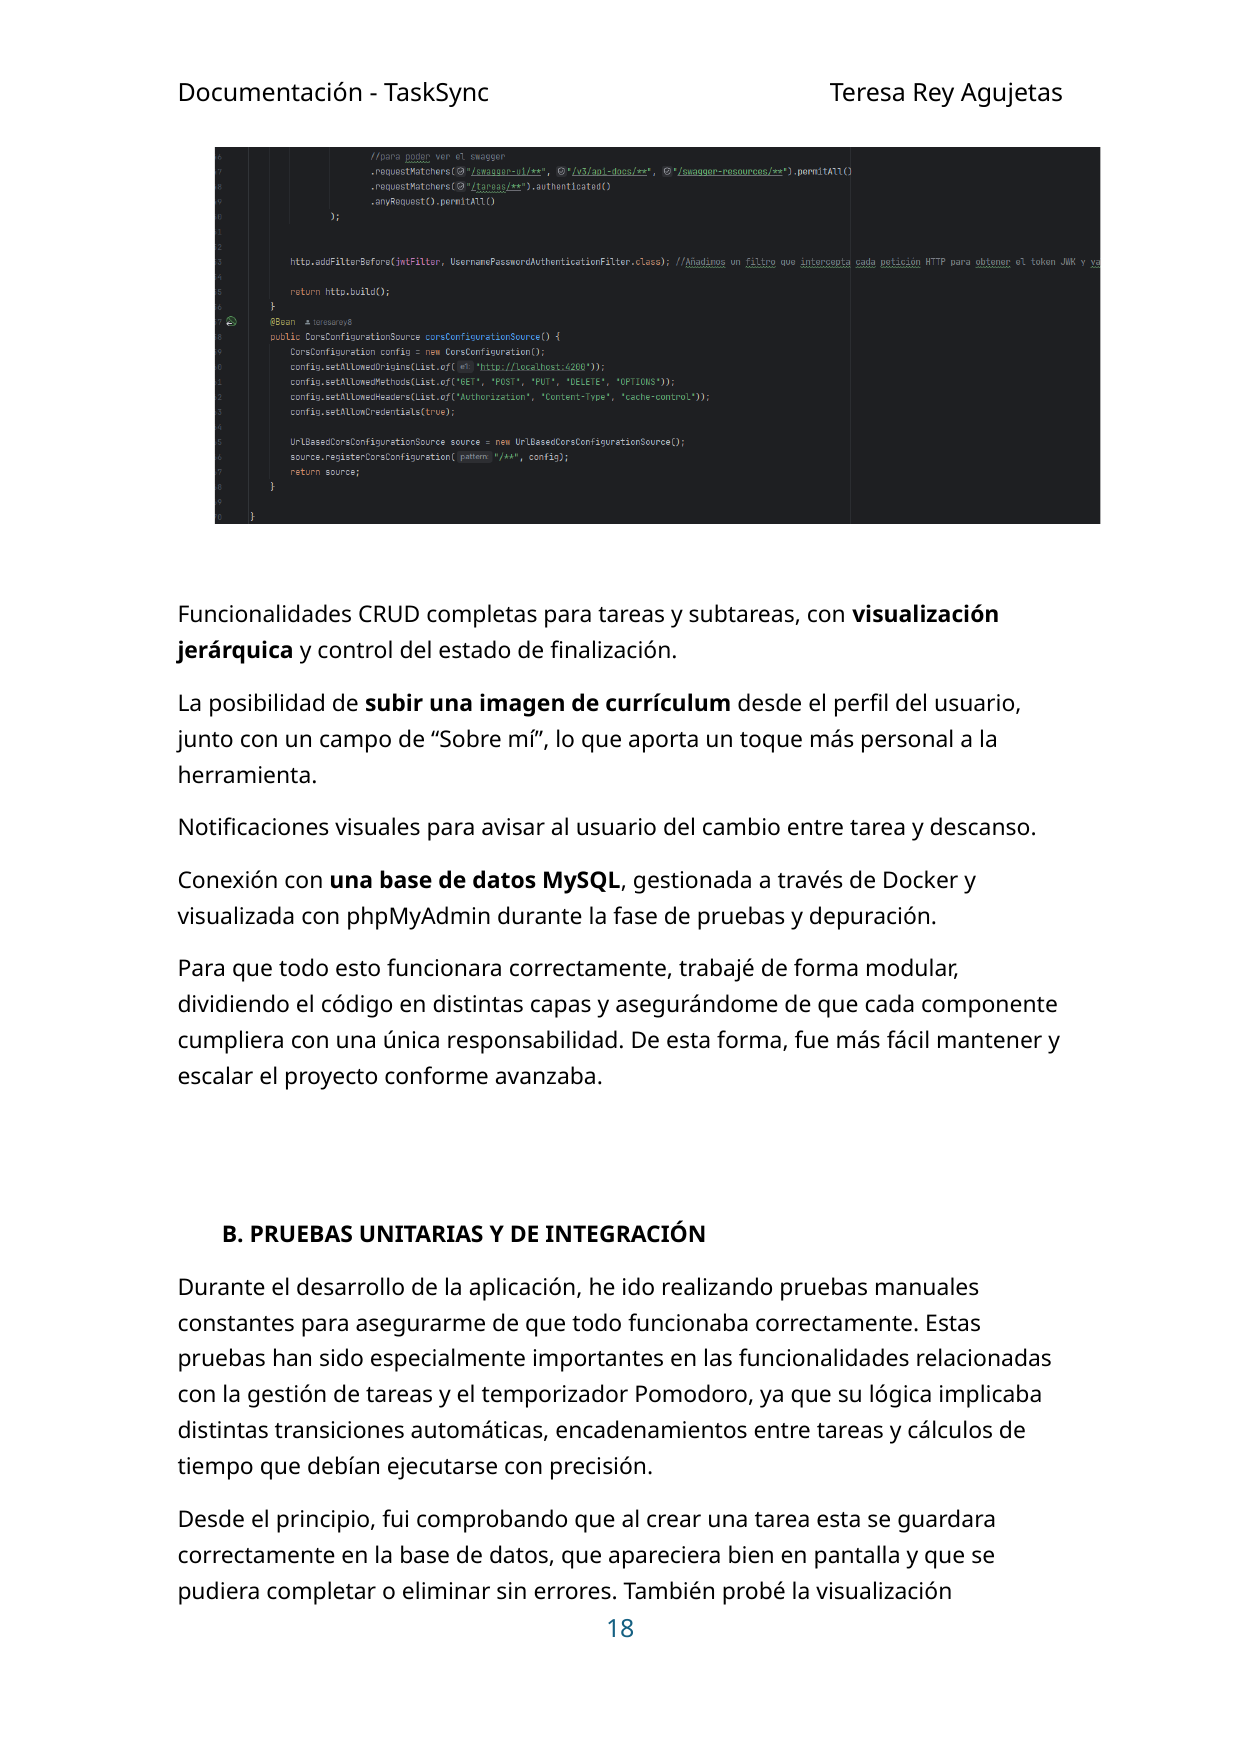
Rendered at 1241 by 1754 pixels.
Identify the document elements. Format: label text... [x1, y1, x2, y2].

text Conexión con una base de datos MySQL, gestionada a través de Docker y visualizada con phpMyAdmin durante la fase de pruebas y depuración. [177, 864, 1063, 931]
text B. PRUEBAS UNITARIAS Y DE INTEGRACIÓN [222, 1218, 1063, 1249]
text Notificaciones visuales para avisar al usuario del cambio entre tarea y descanso. [177, 811, 1063, 842]
picture [214, 147, 1101, 524]
text Funcionalidades CRUD completas para tareas y subtareas, con visualización jerárquica y control del estado de finalización. [177, 598, 1063, 665]
text La posibilidad de subir una imagen de currículum desde el perfil del usuario, junto con un campo de “Sobre mí”, lo que aporta un toque más personal a la herramienta. [177, 687, 1063, 790]
text Durante el desarrollo de la aplicación, he ido realizando pruebas manuales constantes para asegurarme de que todo funcionaba correctamente. Estas pruebas han sido especialmente importantes en las funcionalidades relacionadas con la gestión de tareas y el temporizador Pomodoro, ya que su lógica implicaba distintas transiciones automáticas, encadenamientos entre tareas y cálculos de tiempo que debían ejecutarse con precisión. [177, 1271, 1063, 1481]
text Para que todo esto funcionara correctamente, trabajé de forma modular, dividiendo el código en distintas capas y asegurándome de que cada componente cumpliera con una única responsabilidad. De esta forma, fue más fácil mantener y escalar el proyecto conforme avanzaba. [177, 952, 1063, 1091]
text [177, 1503, 1063, 1606]
